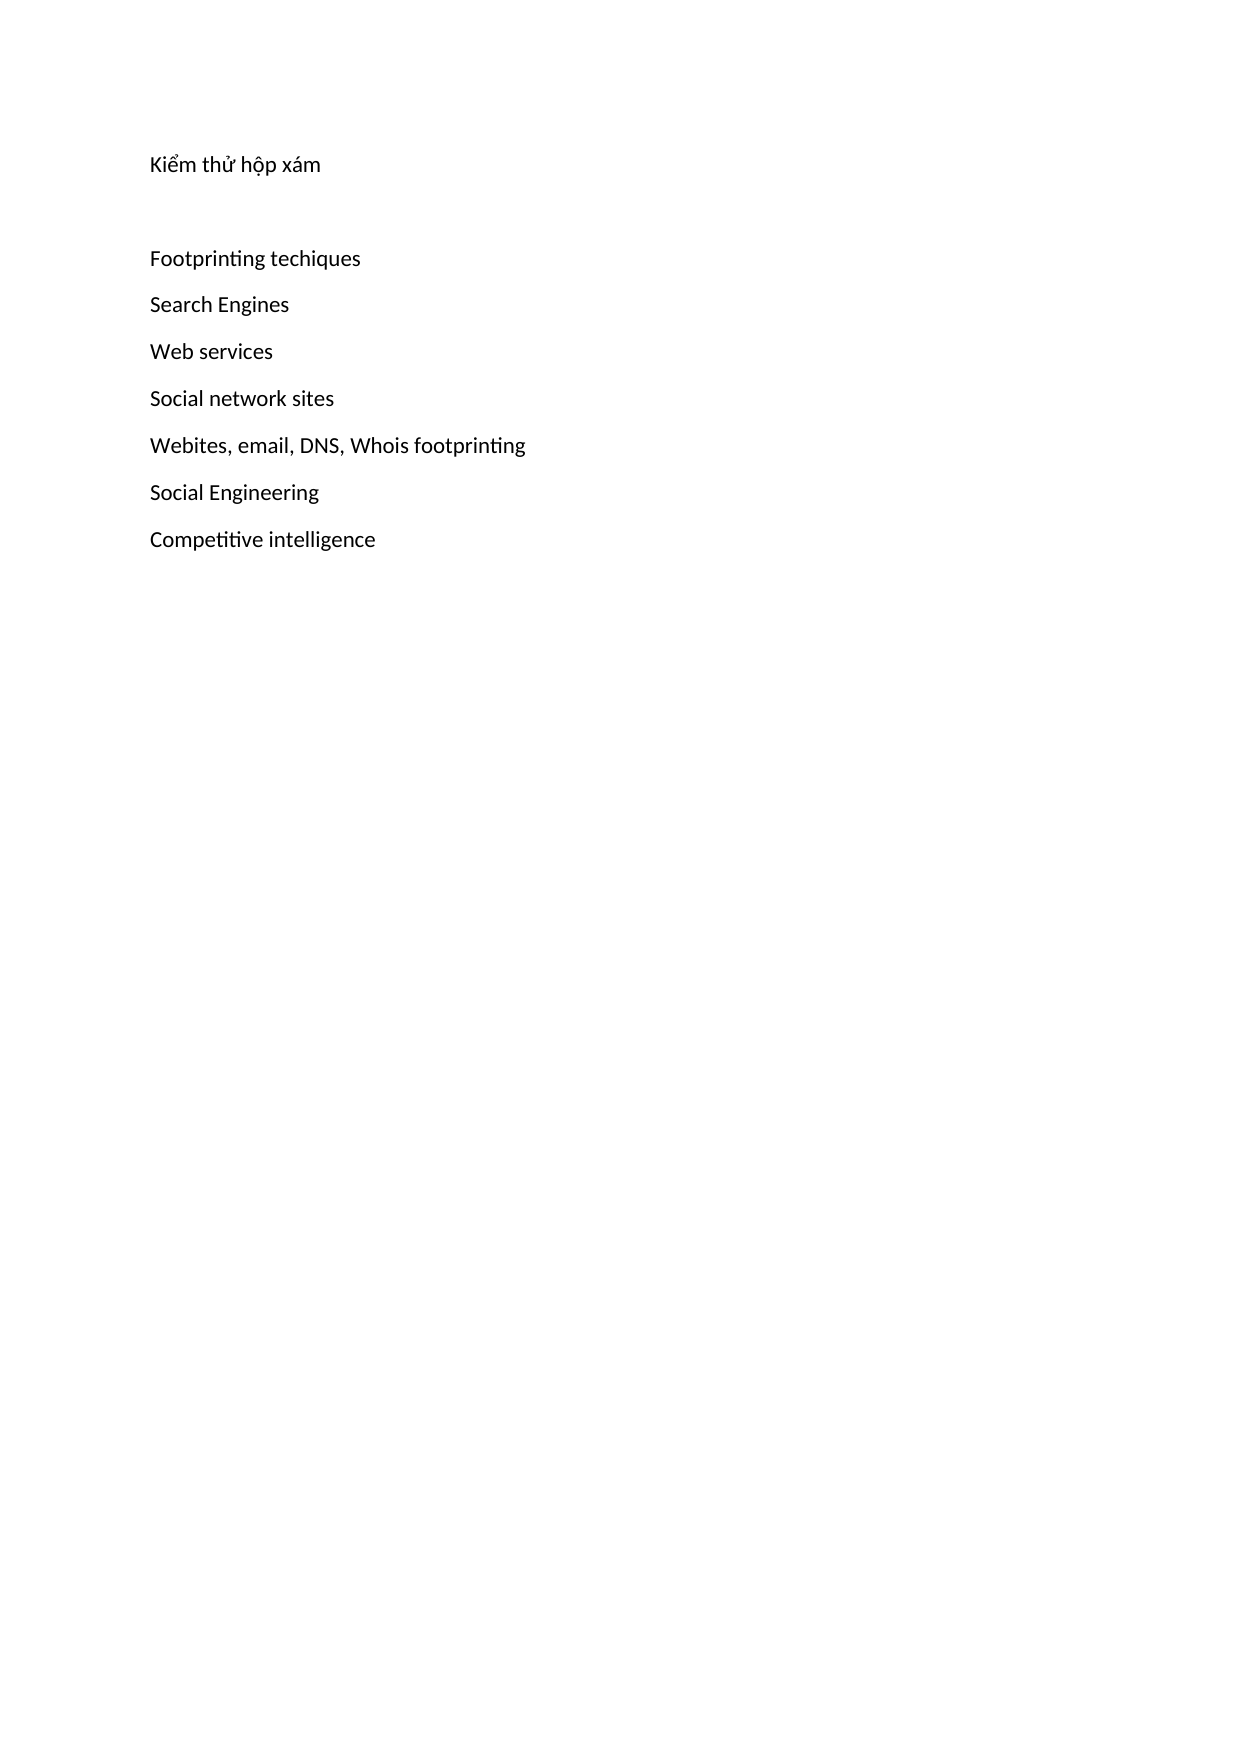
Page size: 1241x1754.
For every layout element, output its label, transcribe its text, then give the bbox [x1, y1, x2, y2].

text Social Engineering [150, 478, 1090, 506]
text Kiểm thử hộp xám [150, 150, 1090, 178]
text Webites, email, DNS, Whois footprinting [150, 431, 1090, 459]
text Footprinting techiques [150, 244, 1090, 272]
text Competitive intelligence [150, 525, 1090, 553]
text Social network sites [150, 384, 1090, 412]
text Search Engines [150, 291, 1090, 319]
text Web services [150, 337, 1090, 366]
